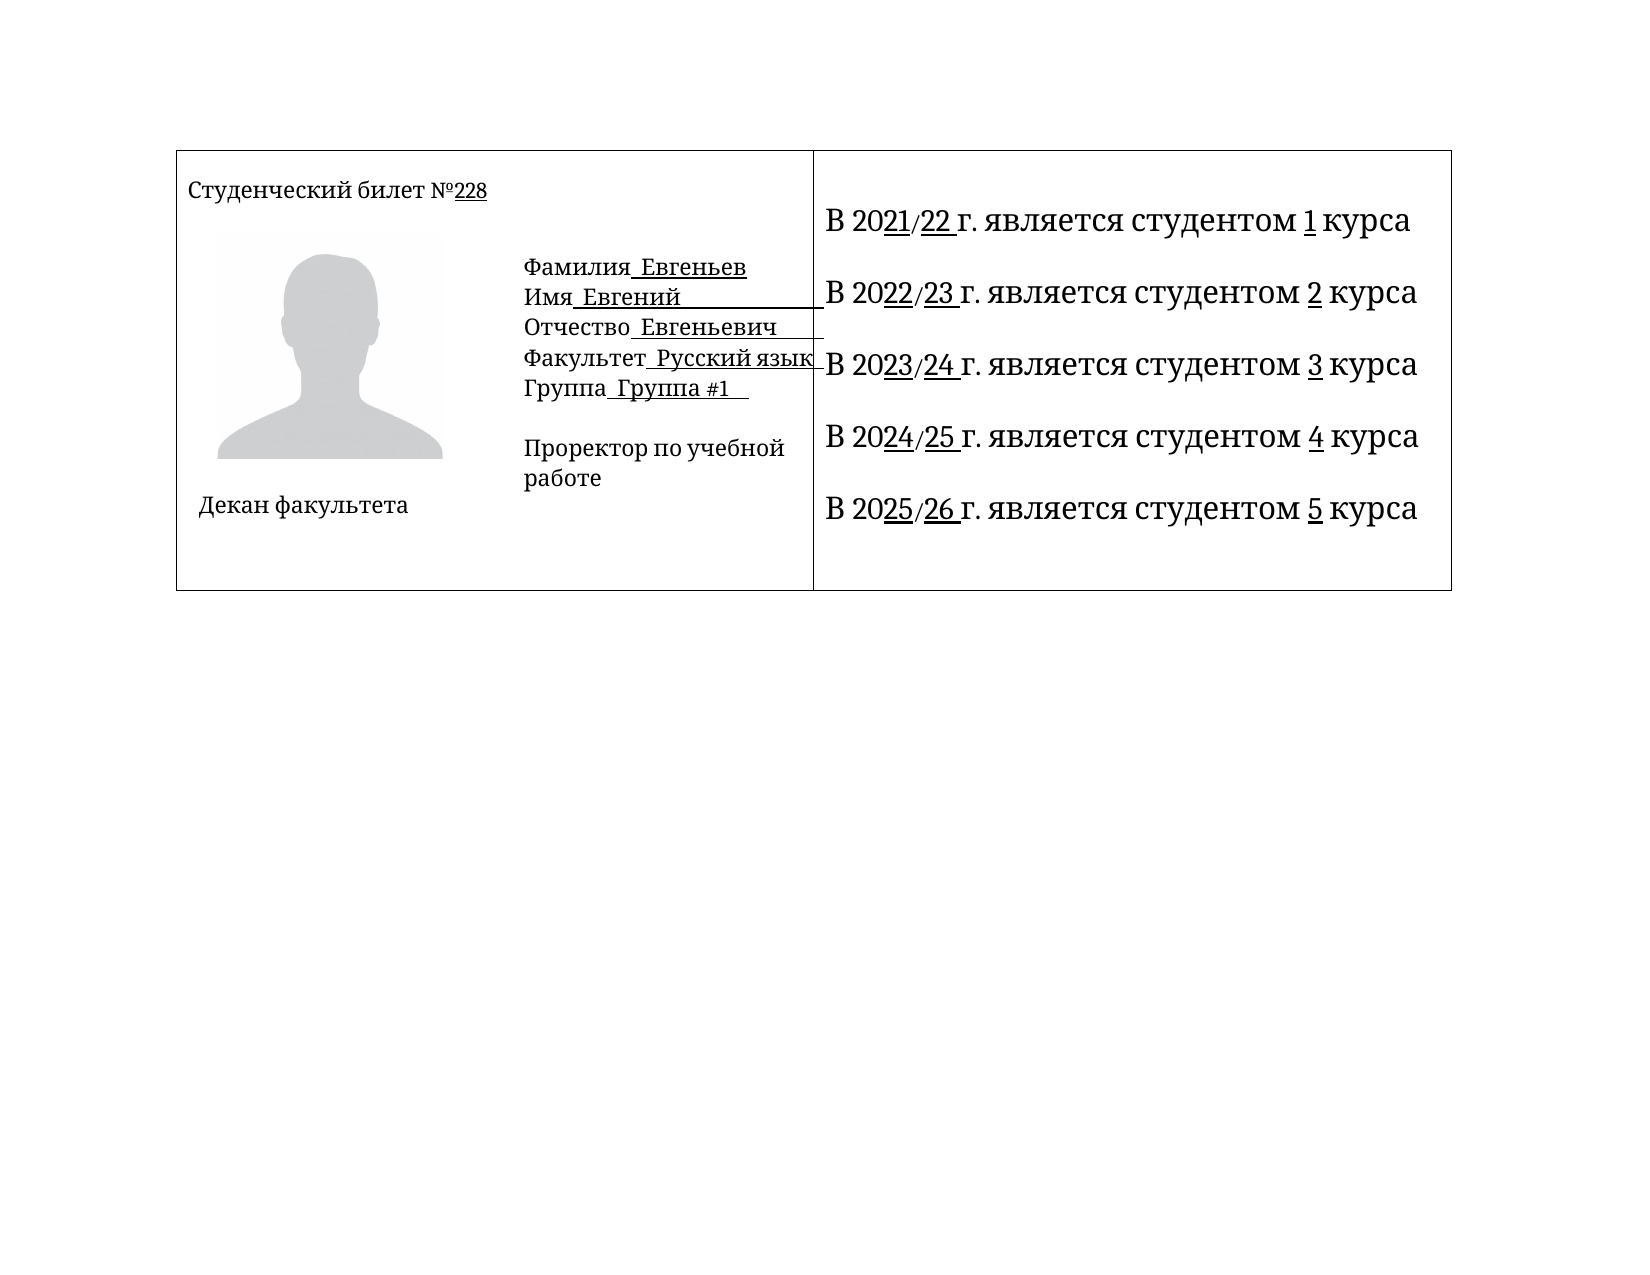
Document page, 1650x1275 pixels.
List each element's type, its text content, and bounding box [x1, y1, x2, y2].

table_header В 2021/22 г. является студентом 1 курса В 2022/23 г. является студентом 2 курса В 2023/24 г. является студентом 3 курса В 2024/25 г. является студентом 4 курса В 2025/26 г. является студентом 5 курса [814, 151, 1451, 589]
picture [217, 233, 443, 459]
table_header Студенческий билет №228 [177, 151, 813, 589]
